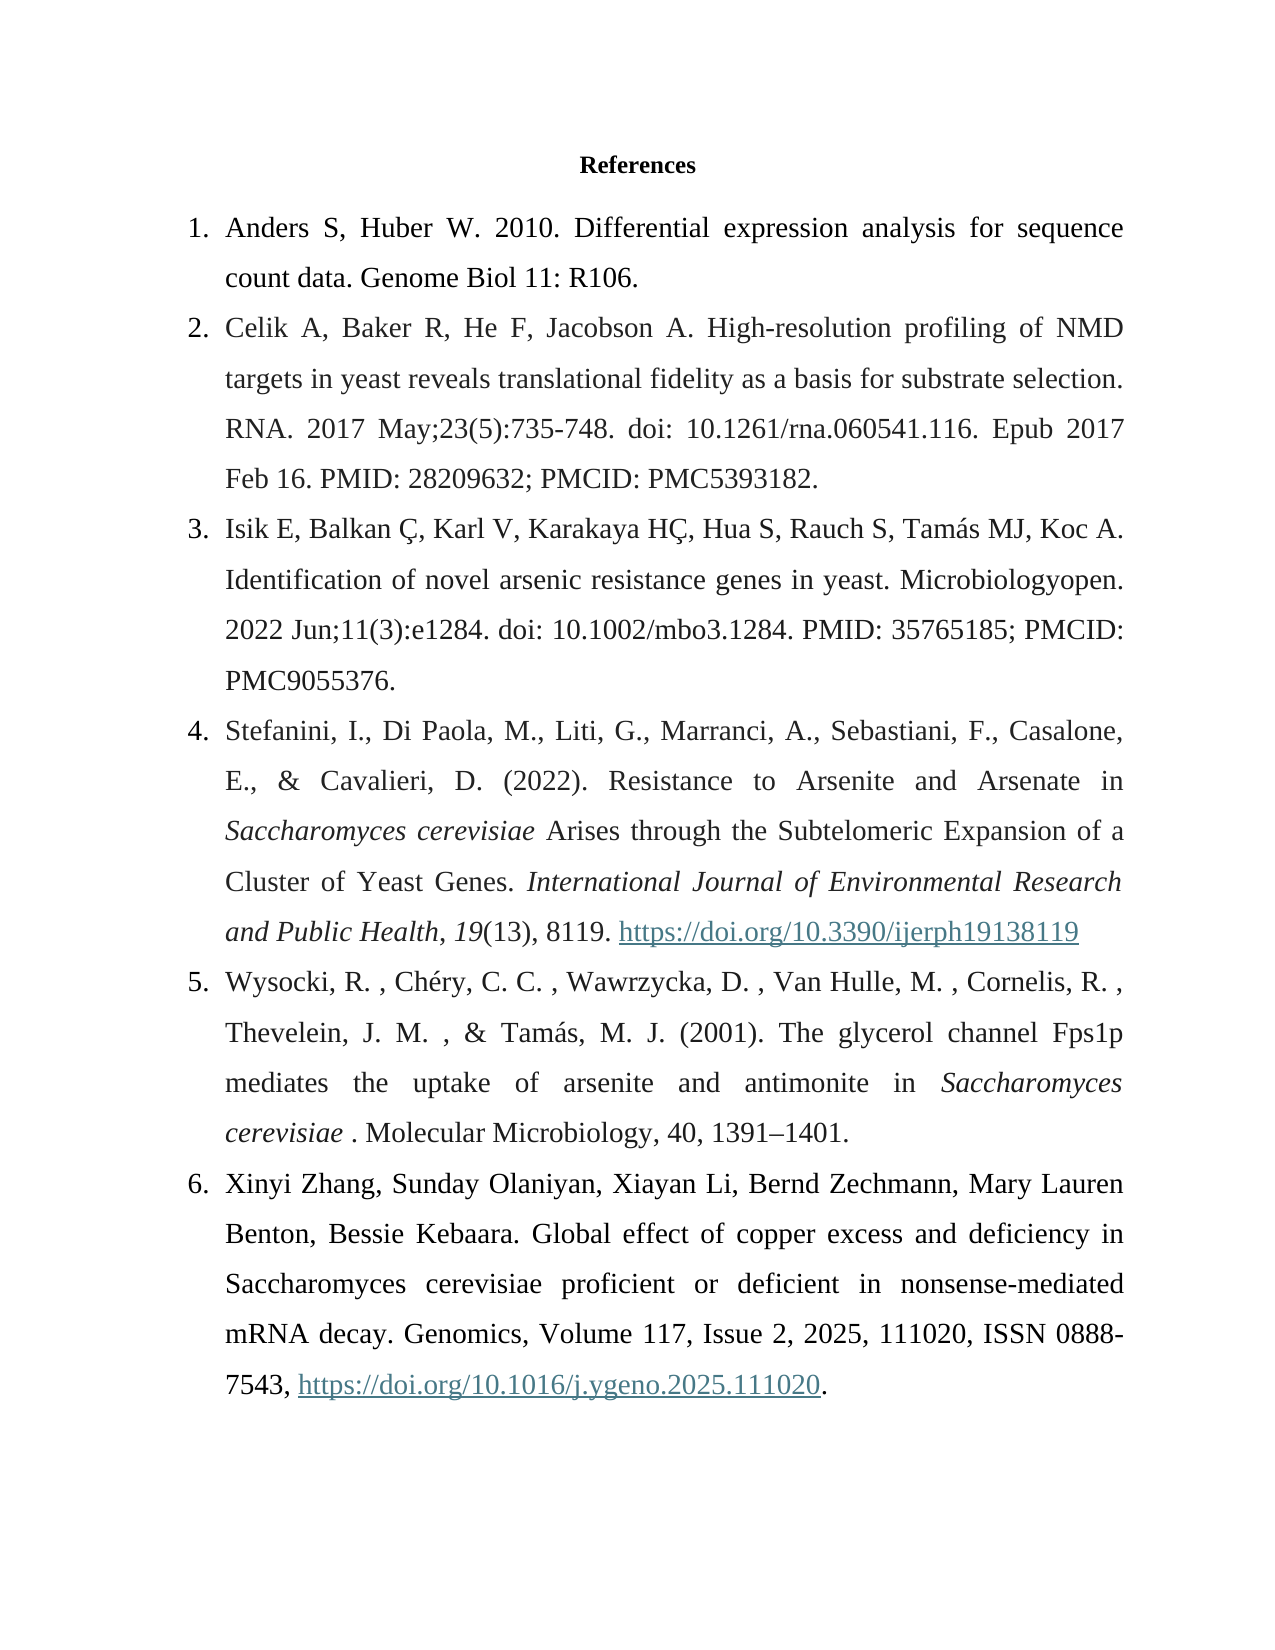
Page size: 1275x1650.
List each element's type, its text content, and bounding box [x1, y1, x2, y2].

list Isik E, Balkan Ç, Karl V, Karakaya HÇ, Hua S, Rauch S, Tamás MJ, Koc A. Identification of novel arsenic resistance genes in yeast. Microbiologyopen. 2022 Jun;11(3):e1284. doi: 10.1002/mbo3.1284. PMID: 35765185; PMCID: PMC9055376. [187, 512, 1125, 696]
list Xinyi Zhang, Sunday Olaniyan, Xiayan Li, Bernd Zechmann, Mary Lauren Benton, Bessie Kebaara. Global effect of copper excess and deficiency in Saccharomyces cerevisiae proficient or deficient in nonsense-mediated mRNA decay. Genomics, Volume 117, Issue 2, 2025, 111020, ISSN 0888-7543, https://doi.org/10.1016/j.ygeno.2025.111020. [187, 1166, 1125, 1401]
list Wysocki, R. , Chéry, C. C. , Wawrzycka, D. , Van Hulle, M. , Cornelis, R. , Thevelein, J. M. , & Tamás, M. J. (2001). The glycerol channel Fps1p mediates the uptake of arsenite and antimonite in Saccharomyces cerevisiae . Molecular Microbiology, 40, 1391–1401. [187, 964, 1125, 1149]
text References [150, 150, 1125, 179]
list Celik A, Baker R, He F, Jacobson A. High-resolution profiling of NMD targets in yeast reveals translational fidelity as a basis for substrate selection. RNA. 2017 May;23(5):735-748. doi: 10.1261/rna.060541.116. Epub 2017 Feb 16. PMID: 28209632; PMCID: PMC5393182. [187, 310, 1125, 495]
list Anders S, Huber W. 2010. Differential expression analysis for sequence count data. Genome Biol 11: R106. [187, 210, 1125, 294]
list Stefanini, I., Di Paola, M., Liti, G., Marranci, A., Sebastiani, F., Casalone, E., & Cavalieri, D. (2022). Resistance to Arsenite and Arsenate in Saccharomyces cerevisiae Arises through the Subtelomeric Expansion of a Cluster of Yeast Genes. International Journal of Environmental Research and Public Health, 19(13), 8119. https://doi.org/10.3390/ijerph19138119 [187, 713, 1125, 948]
